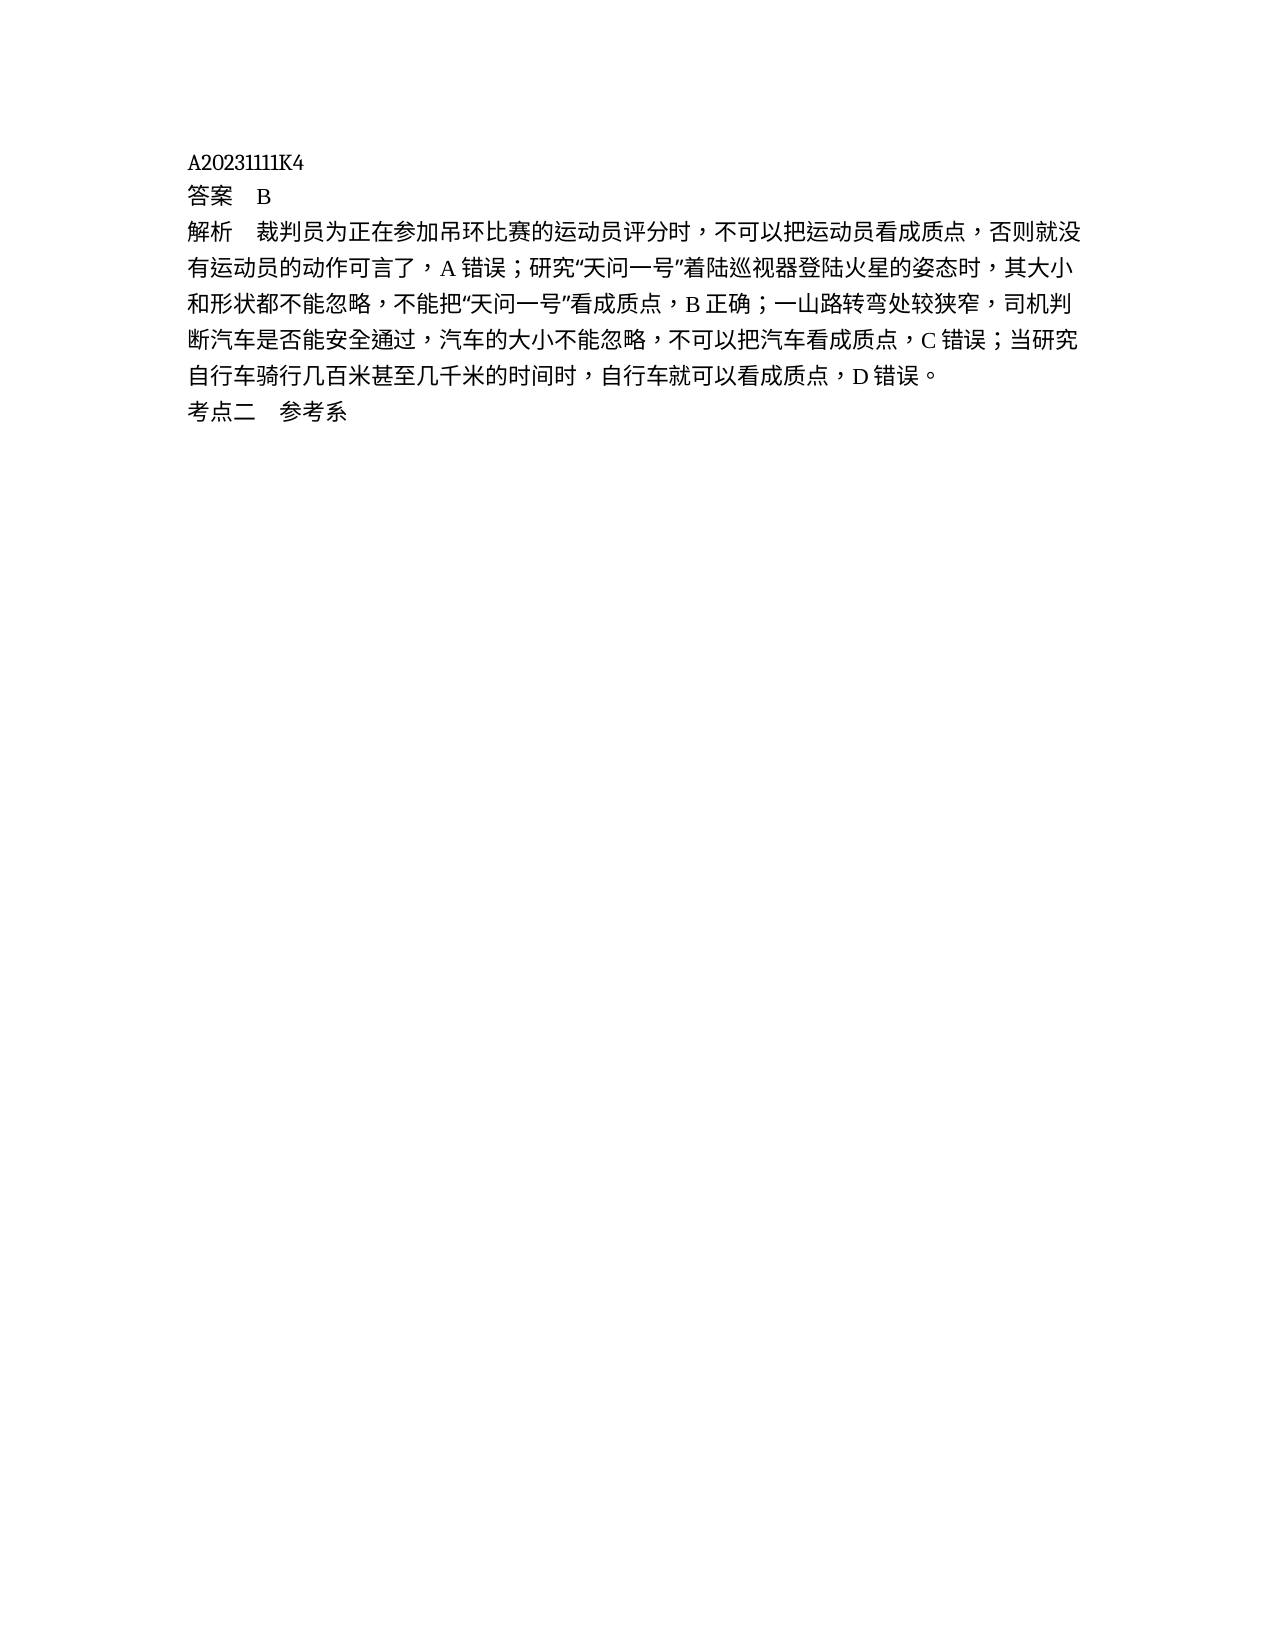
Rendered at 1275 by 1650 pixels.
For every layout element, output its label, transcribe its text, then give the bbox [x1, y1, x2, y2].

text 考点二 参考系 [187, 396, 1087, 427]
text 解析 裁判员为正在参加吊环比赛的运动员评分时，不可以把运动员看成质点，否则就没有运动员的动作可言了，A错误；研究“天问一号”着陆巡视器登陆火星的姿态时，其大小和形状都不能忽略，不能把“天问一号”看成质点，B正确；一山路转弯处较狭窄，司机判断汽车是否能安全通过，汽车的大小不能忽略，不可以把汽车看成质点，C错误；当研究自行车骑行几百米甚至几千米的时间时，自行车就可以看成质点，D错误。 [187, 216, 1087, 391]
text 答案 B [187, 180, 1087, 211]
text A20231111K4 [187, 150, 1087, 176]
